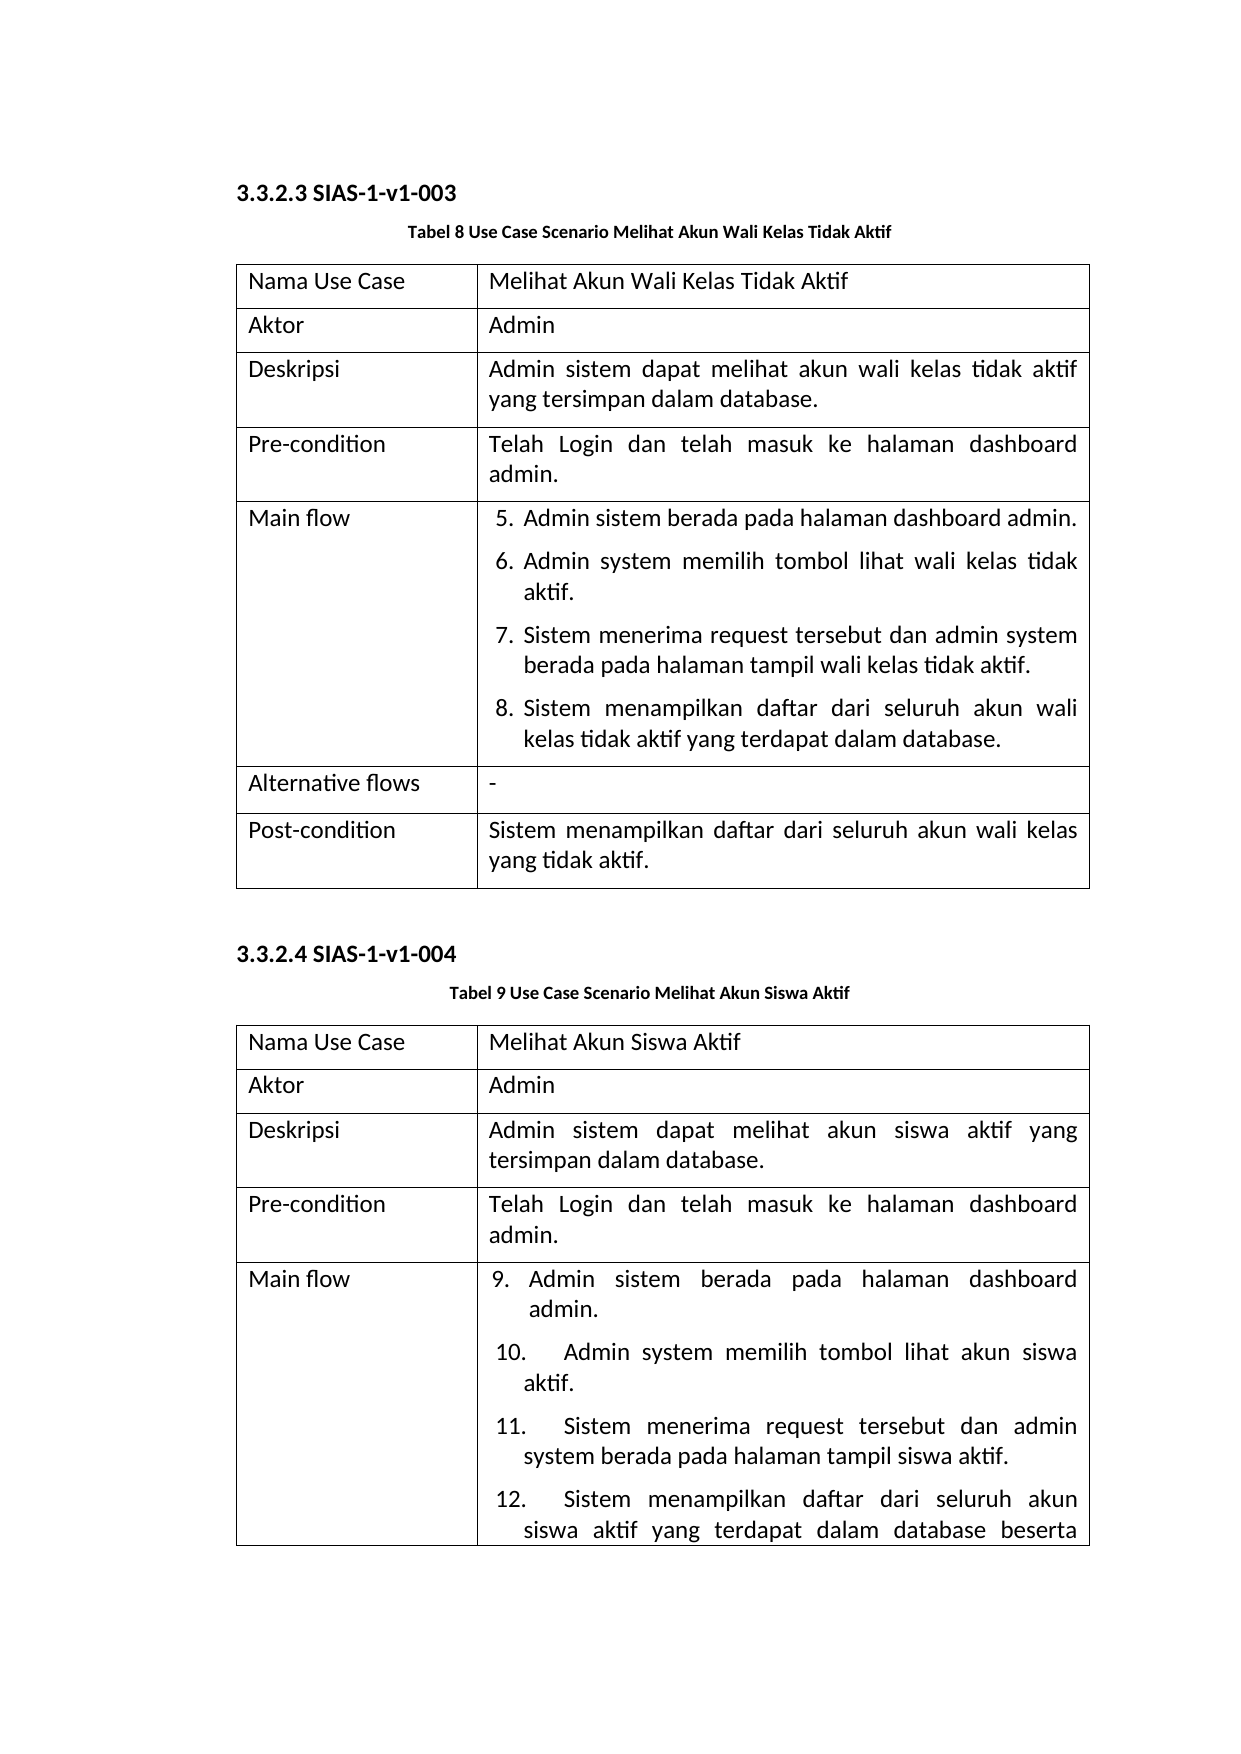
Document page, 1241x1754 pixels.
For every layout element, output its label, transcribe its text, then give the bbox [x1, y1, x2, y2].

table_cell Aktor [237, 309, 477, 352]
table_cell Admin sistem dapat melihat akun wali kelas tidak aktif yang tersimpan dalam database. [478, 353, 1089, 427]
subtitle SIAS-1-v1-004 [236, 938, 1063, 968]
subtitle SIAS-1-v1-003 [236, 177, 1063, 208]
table_cell Admin sistem berada pada halaman dashboard admin. Admin system memilih tombol lihat wali kelas tidak aktif. Sistem menerima request tersebut dan admin system berada pada halaman tampil wali kelas tidak aktif. Sistem menampilkan daftar dari seluruh akun wali kelas tidak aktif yang terdapat dalam database. [478, 502, 1089, 766]
text Tabel 9 Use Case Scenario Melihat Akun Siswa Aktif [236, 981, 1063, 1004]
table_cell - [478, 767, 1089, 813]
table_cell Sistem menampilkan daftar dari seluruh akun wali kelas yang tidak aktif. [478, 814, 1089, 887]
table_cell Main flow [237, 1263, 477, 1544]
table_cell Alternative flows [237, 767, 477, 813]
table_cell Pre-condition [237, 1188, 477, 1262]
table_cell Admin [478, 309, 1089, 352]
table_header Melihat Akun Siswa Aktif [478, 1026, 1089, 1069]
table_header Nama Use Case [237, 1026, 477, 1069]
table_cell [478, 1263, 1089, 1544]
table_cell Pre-condition [237, 428, 477, 501]
table_cell Main flow [237, 502, 477, 766]
table_cell Telah Login dan telah masuk ke halaman dashboard admin. [478, 428, 1089, 501]
table_cell Aktor [237, 1070, 477, 1113]
table_cell Admin [478, 1070, 1089, 1113]
table_cell Deskripsi [237, 353, 477, 427]
text Tabel 8 Use Case Scenario Melihat Akun Wali Kelas Tidak Aktif [236, 220, 1063, 243]
table_cell Telah Login dan telah masuk ke halaman dashboard admin. [478, 1188, 1089, 1262]
table_cell Admin sistem dapat melihat akun siswa aktif yang tersimpan dalam database. [478, 1114, 1089, 1187]
table_cell Post-condition [237, 814, 477, 887]
table_header Melihat Akun Wali Kelas Tidak Aktif [478, 265, 1089, 308]
table_cell Deskripsi [237, 1114, 477, 1187]
table_header Nama Use Case [237, 265, 477, 308]
